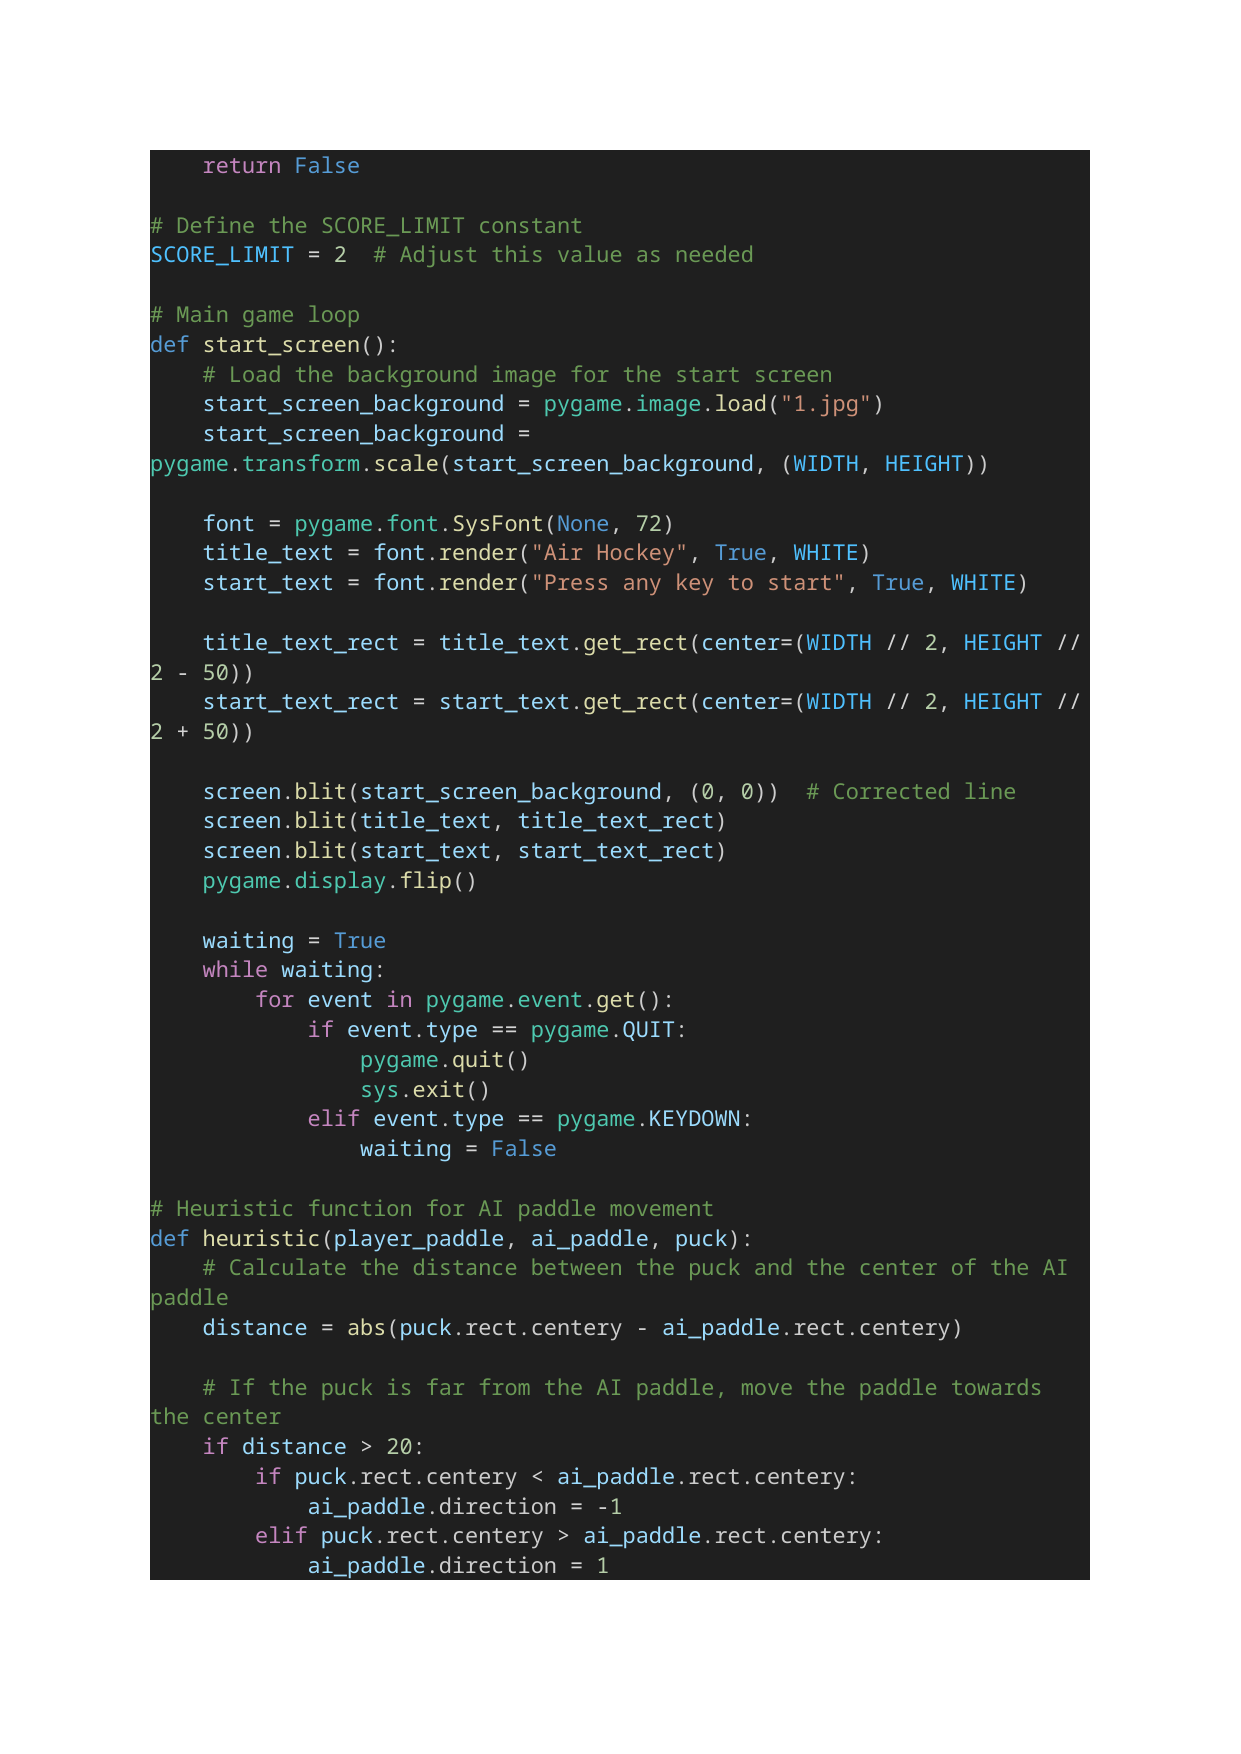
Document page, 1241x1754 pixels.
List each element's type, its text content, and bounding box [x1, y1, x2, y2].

text # Load the background image for the start screen [150, 358, 1090, 388]
text def start_screen(): [150, 329, 1090, 358]
text waiting = False [150, 1133, 1090, 1163]
text screen.blit(start_screen_background, (0, 0)) # Corrected line [150, 776, 1090, 805]
text # If the puck is far from the AI paddle, move the paddle towards the center [150, 1371, 1090, 1431]
text ai_paddle.direction = 1 [150, 1550, 1090, 1580]
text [150, 1461, 1090, 1491]
text start_screen_background = pygame.transform.scale(start_screen_background, (WIDTH, HEIGHT)) [150, 418, 1090, 478]
text def heuristic(player_paddle, ai_paddle, puck): [150, 1222, 1090, 1252]
text pygame.quit() [150, 1044, 1090, 1073]
text SCORE_LIMIT = 2 # Adjust this value as needed [150, 239, 1090, 269]
text screen.blit(start_text, start_text_rect) [150, 835, 1090, 865]
text while waiting: [150, 954, 1090, 984]
text # Calculate the distance between the puck and the center of the AI paddle [150, 1252, 1090, 1312]
text start_text = font.render("Press any key to start", True, WHITE) [150, 567, 1090, 597]
text for event in pygame.event.get(): [150, 984, 1090, 1014]
text font = pygame.font.SysFont(None, 72) [150, 507, 1090, 537]
text pygame.display.flip() [150, 865, 1090, 895]
text waiting = True [150, 924, 1090, 954]
text screen.blit(title_text, title_text_rect) [150, 805, 1090, 835]
text start_screen_background = pygame.image.load("1.jpg") [150, 388, 1090, 418]
text return False [150, 150, 1090, 180]
text # Define the SCORE_LIMIT constant [150, 209, 1090, 239]
text # Heuristic function for AI paddle movement [150, 1193, 1090, 1222]
text ai_paddle.direction = -1 [150, 1491, 1090, 1520]
text title_text_rect = title_text.get_rect(center=(WIDTH // 2, HEIGHT // 2 - 50)) [150, 627, 1090, 686]
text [150, 1520, 1090, 1550]
text if distance > 20: [150, 1431, 1090, 1461]
text title_text = font.render("Air Hockey", True, WHITE) [150, 537, 1090, 567]
text if event.type == pygame.QUIT: [150, 1014, 1090, 1044]
text start_text_rect = start_text.get_rect(center=(WIDTH // 2, HEIGHT // 2 + 50)) [150, 686, 1090, 746]
text # Main game loop [150, 299, 1090, 329]
text sys.exit() [150, 1073, 1090, 1103]
text elif event.type == pygame.KEYDOWN: [150, 1103, 1090, 1133]
text distance = abs(puck.rect.centery - ai_paddle.rect.centery) [150, 1312, 1090, 1342]
